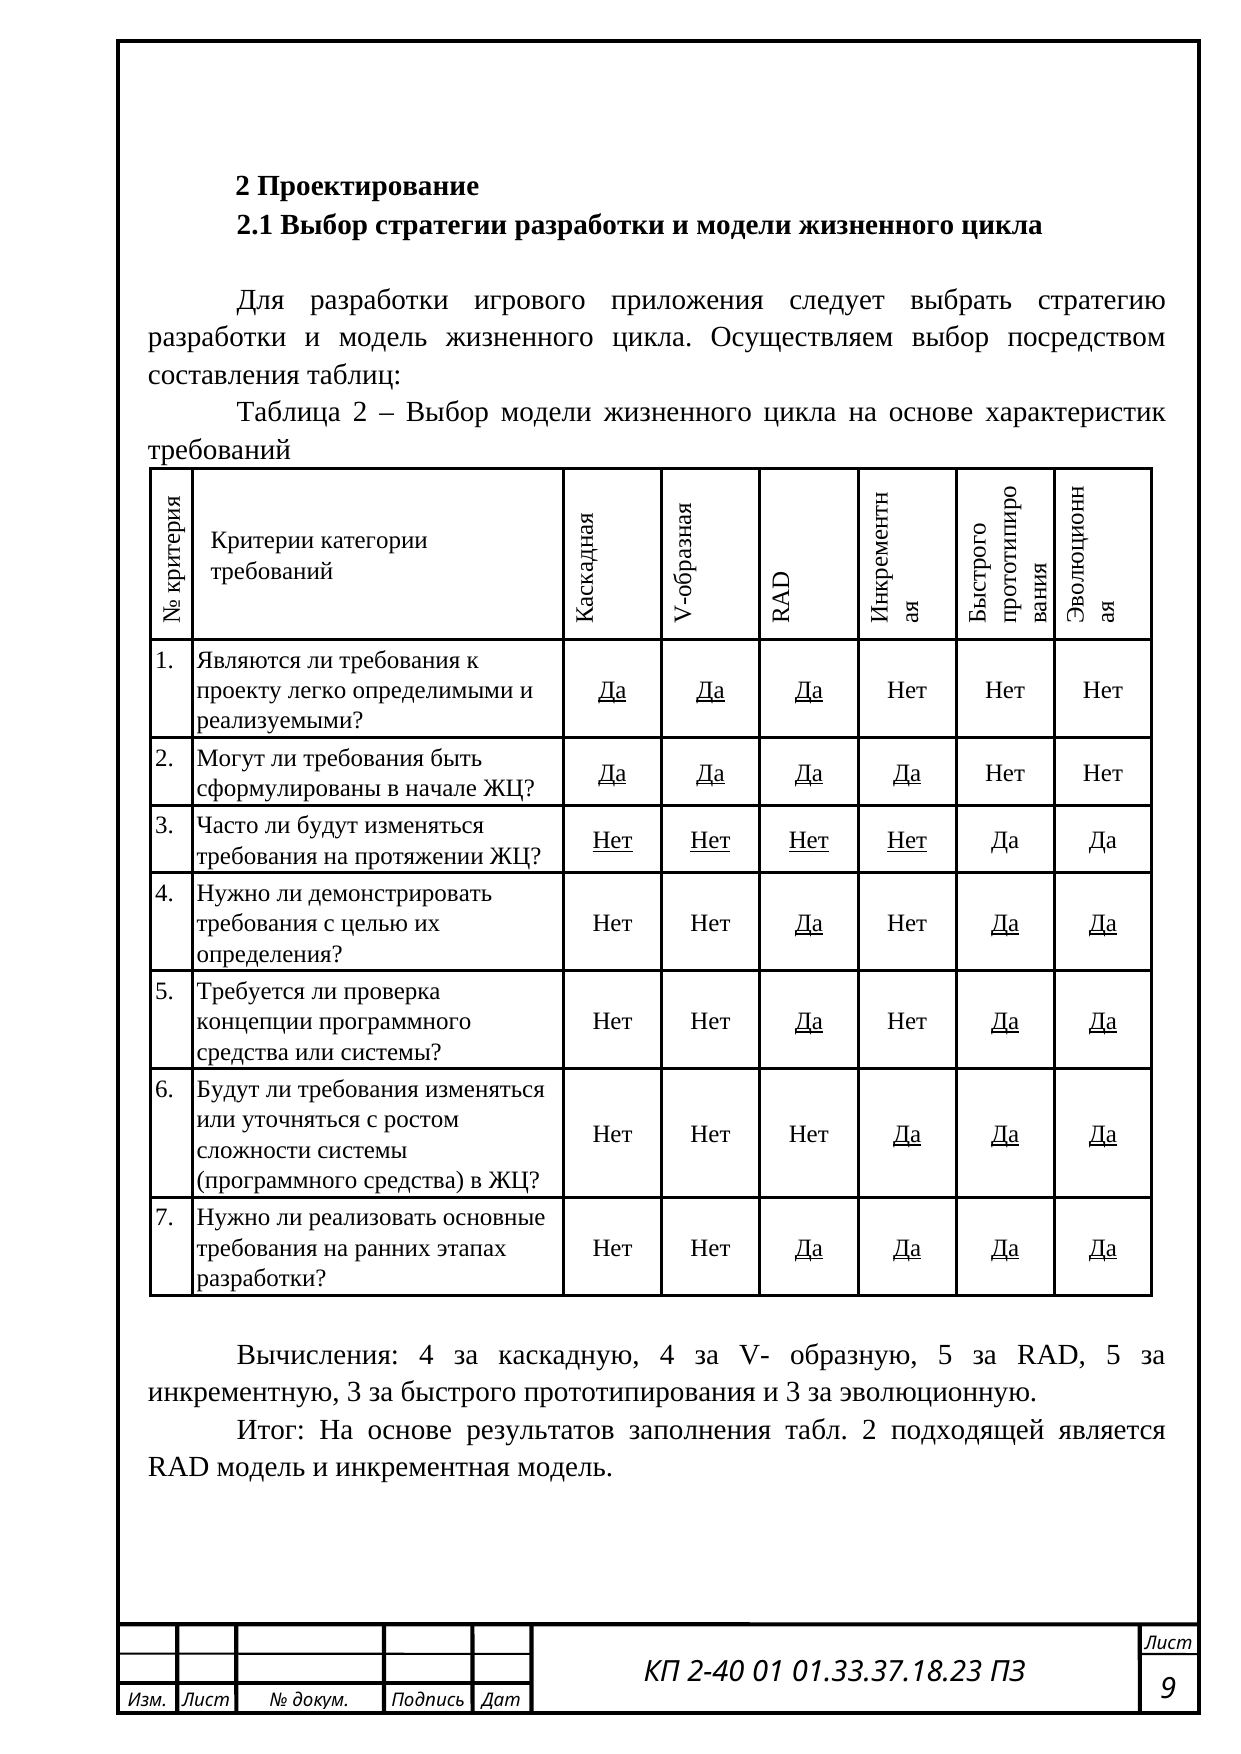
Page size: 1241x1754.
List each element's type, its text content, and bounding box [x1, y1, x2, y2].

table_header Эволюционная [1056, 470, 1150, 638]
table_cell 5. [152, 972, 191, 1067]
table_cell Да [761, 874, 857, 969]
table_cell 7. [152, 1199, 191, 1293]
table_cell Являются ли требования к проекту легко определимыми и реализуемыми? [194, 641, 562, 736]
table_cell Да [958, 1070, 1053, 1196]
table_cell Нет [860, 807, 955, 871]
text Итог: На основе результатов заполнения табл. 2 подходящей является RAD модель и инкрементная модель. [148, 1409, 1167, 1484]
table_header № критерия [152, 470, 191, 638]
table_cell Нет [958, 641, 1053, 736]
table_cell Да [1056, 874, 1150, 969]
table_header Инкрементная [860, 470, 955, 638]
table_cell Нет [663, 1199, 758, 1293]
table_cell Да [761, 972, 857, 1067]
table_cell Нет [663, 874, 758, 969]
table_header Каскадная [565, 470, 660, 638]
table_cell Часто ли будут изменяться требования на протяжении ЖЦ? [194, 807, 562, 871]
table_cell Да [958, 874, 1053, 969]
table_cell Да [663, 641, 758, 736]
table_cell Да [761, 739, 857, 803]
table_cell 2. [152, 739, 191, 803]
table_cell Нет [663, 972, 758, 1067]
table_cell Да [663, 739, 758, 803]
table_cell Да [1056, 807, 1150, 871]
table_cell Нет [860, 874, 955, 969]
table_cell Да [860, 1199, 955, 1293]
table_cell Да [958, 807, 1053, 871]
table_cell Нет [860, 972, 955, 1067]
table_cell Да [1056, 972, 1150, 1067]
table_cell Нужно ли демонстрировать требования с целью их определения? [194, 874, 562, 969]
table_cell Нет [663, 807, 758, 871]
table_header RAD [761, 470, 857, 638]
table_cell Да [958, 1199, 1053, 1293]
text Таблица 2 – Выбор модели жизненного цикла на основе характеристик требований [148, 392, 1167, 467]
table_cell Да [1056, 1070, 1150, 1196]
table_cell Нет [565, 1199, 660, 1293]
table_cell Да [761, 1199, 857, 1293]
table_cell Нет [1056, 641, 1150, 736]
table_cell Нет [565, 1070, 660, 1196]
text Для разработки игрового приложения следует выбрать стратегию разработки и модель жизненного цикла. Осуществляем выбор посредством составления таблиц: [148, 279, 1167, 392]
text Вычисления: 4 за каскадную, 4 за V- образную, 5 за RAD, 5 за инкрементную, 3 за быстрого прототипирования и 3 за эволюционную. [148, 1334, 1167, 1409]
table_cell Да [860, 1070, 955, 1196]
table_cell Нужно ли реализовать основные требования на ранних этапах разработки? [194, 1199, 562, 1293]
table_cell 4. [152, 874, 191, 969]
table_header Критерии категории требований [194, 470, 562, 638]
text 2.1 Выбор стратегии разработки и модели жизненного цикла [148, 204, 1167, 242]
table_cell Да [958, 972, 1053, 1067]
table_cell Нет [663, 1070, 758, 1196]
table_cell Нет [761, 807, 857, 871]
table_cell Да [1056, 1199, 1150, 1293]
table_header V-образная [663, 470, 758, 638]
table_header Быстрого прототипирования [958, 470, 1053, 638]
table_cell Будут ли требования изменяться или уточняться с ростом сложности системы (программного средства) в ЖЦ? [194, 1070, 562, 1196]
table_cell Нет [958, 739, 1053, 803]
table_cell 1. [152, 641, 191, 736]
table_cell 3. [152, 807, 191, 871]
table_cell Да [860, 739, 955, 803]
table_cell Да [565, 641, 660, 736]
table_cell Нет [761, 1070, 857, 1196]
table_cell Нет [860, 641, 955, 736]
table_cell Нет [565, 807, 660, 871]
table_cell Требуется ли проверка концепции программного средства или системы? [194, 972, 562, 1067]
table_cell Нет [1056, 739, 1150, 803]
table_cell Могут ли требования быть сформулированы в начале ЖЦ? [194, 739, 562, 803]
table_cell Нет [565, 972, 660, 1067]
table_cell 6. [152, 1070, 191, 1196]
subtitle 2 Проектирование [148, 168, 1181, 202]
table_cell Нет [565, 874, 660, 969]
table_cell Да [565, 739, 660, 803]
table_cell Да [761, 641, 857, 736]
